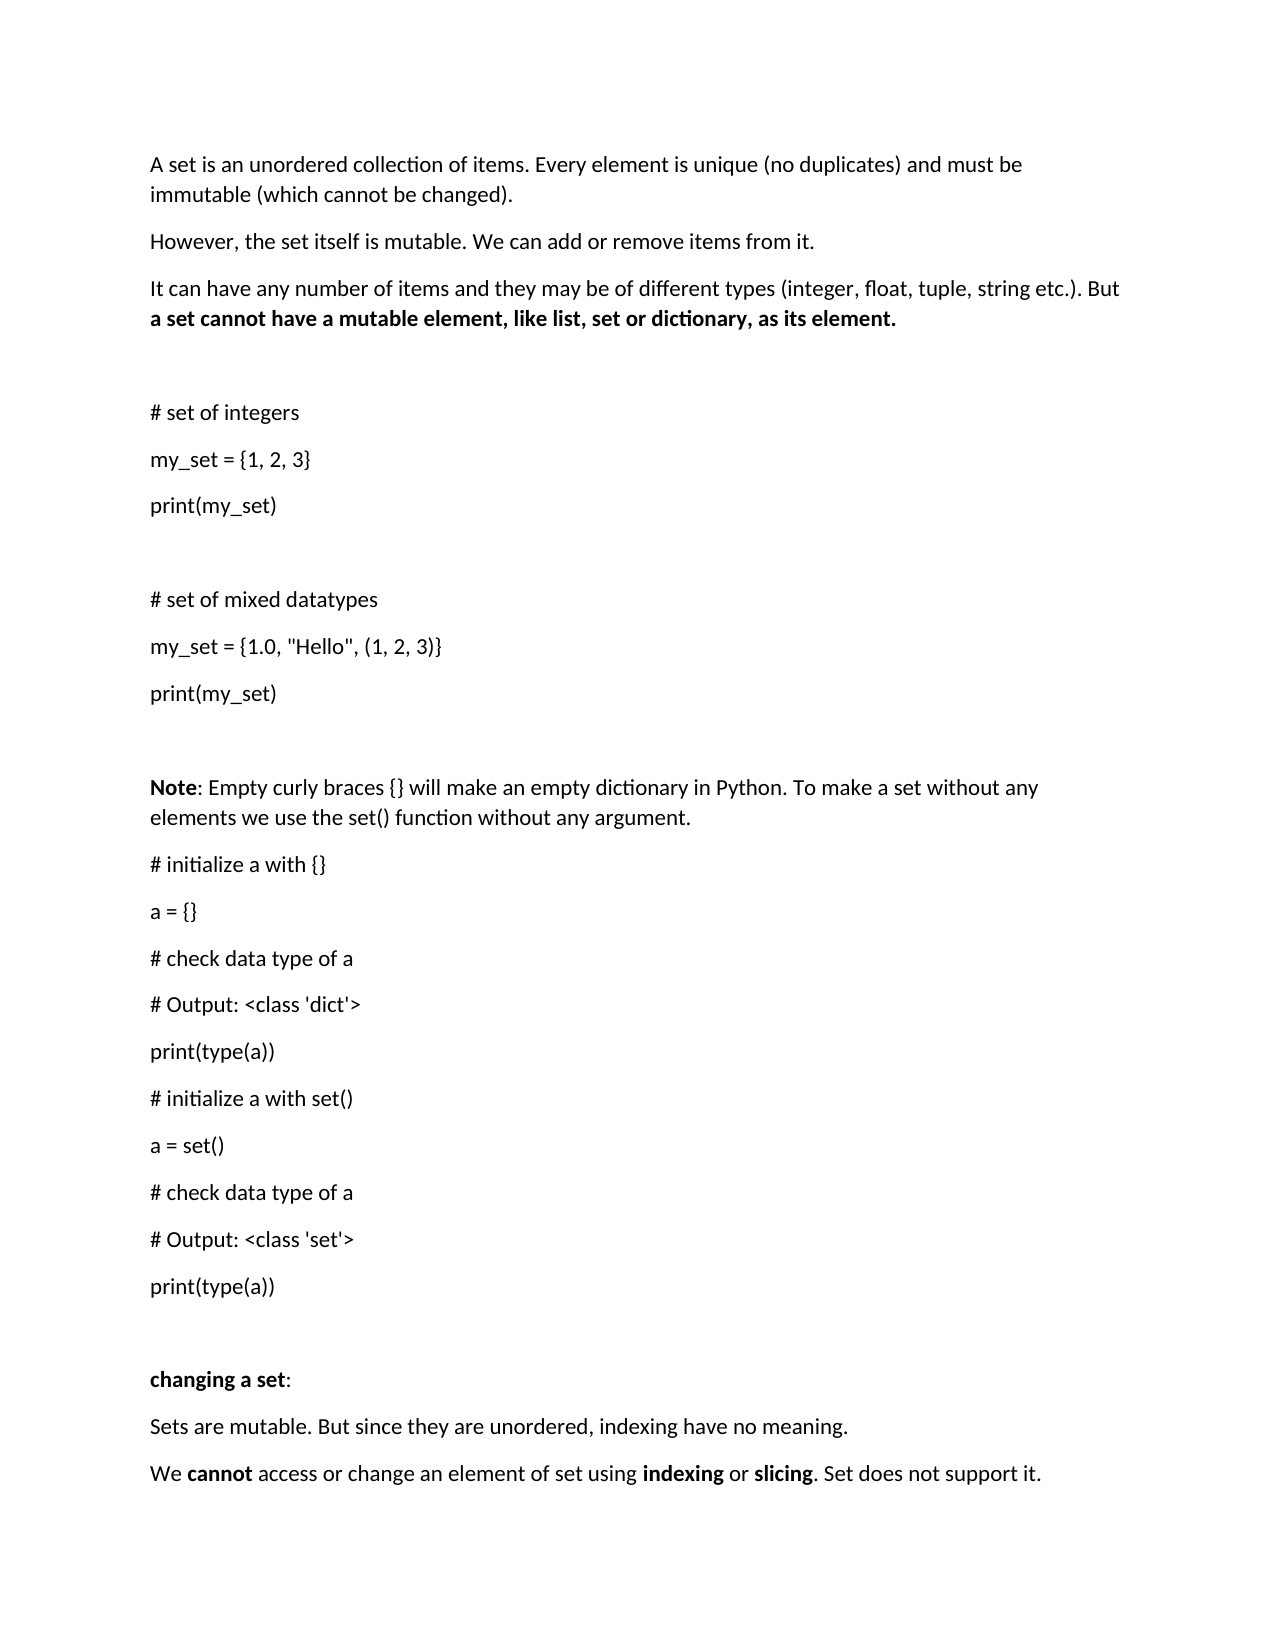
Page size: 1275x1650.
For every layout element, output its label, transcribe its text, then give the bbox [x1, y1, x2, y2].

text # initialize a with {} [150, 850, 1125, 878]
text # check data type of a [150, 1178, 1125, 1206]
text # check data type of a [150, 944, 1125, 972]
text print(type(a)) [150, 1037, 1125, 1066]
text # set of mixed datatypes [150, 585, 1125, 613]
text Sets are mutable. But since they are unordered, indexing have no meaning. [150, 1412, 1125, 1441]
text a = {} [150, 897, 1125, 925]
text print(my_set) [150, 679, 1125, 707]
text We cannot access or change an element of set using indexing or slicing. Set does not support it. [150, 1459, 1125, 1487]
text changing a set: [150, 1366, 1125, 1394]
text However, the set itself is mutable. We can add or remove items from it. [150, 227, 1125, 255]
text A set is an unordered collection of items. Every element is unique (no duplicates) and must be immutable (which cannot be changed). [150, 150, 1125, 208]
text It can have any number of items and they may be of different types (integer, float, tuple, string etc.). But a set cannot have a mutable element, like list, set or dictionary, as its element. [150, 274, 1125, 332]
text my_set = {1.0, "Hello", (1, 2, 3)} [150, 632, 1125, 660]
text Note: Empty curly braces {} will make an empty dictionary in Python. To make a set without any elements we use the set() function without any argument. [150, 773, 1125, 831]
text # initialize a with set() [150, 1084, 1125, 1112]
text # Output: <class 'dict'> [150, 991, 1125, 1019]
text # Output: <class 'set'> [150, 1225, 1125, 1253]
text print(my_set) [150, 492, 1125, 520]
text print(type(a)) [150, 1272, 1125, 1300]
text a = set() [150, 1131, 1125, 1159]
text my_set = {1, 2, 3} [150, 445, 1125, 473]
text # set of integers [150, 398, 1125, 426]
